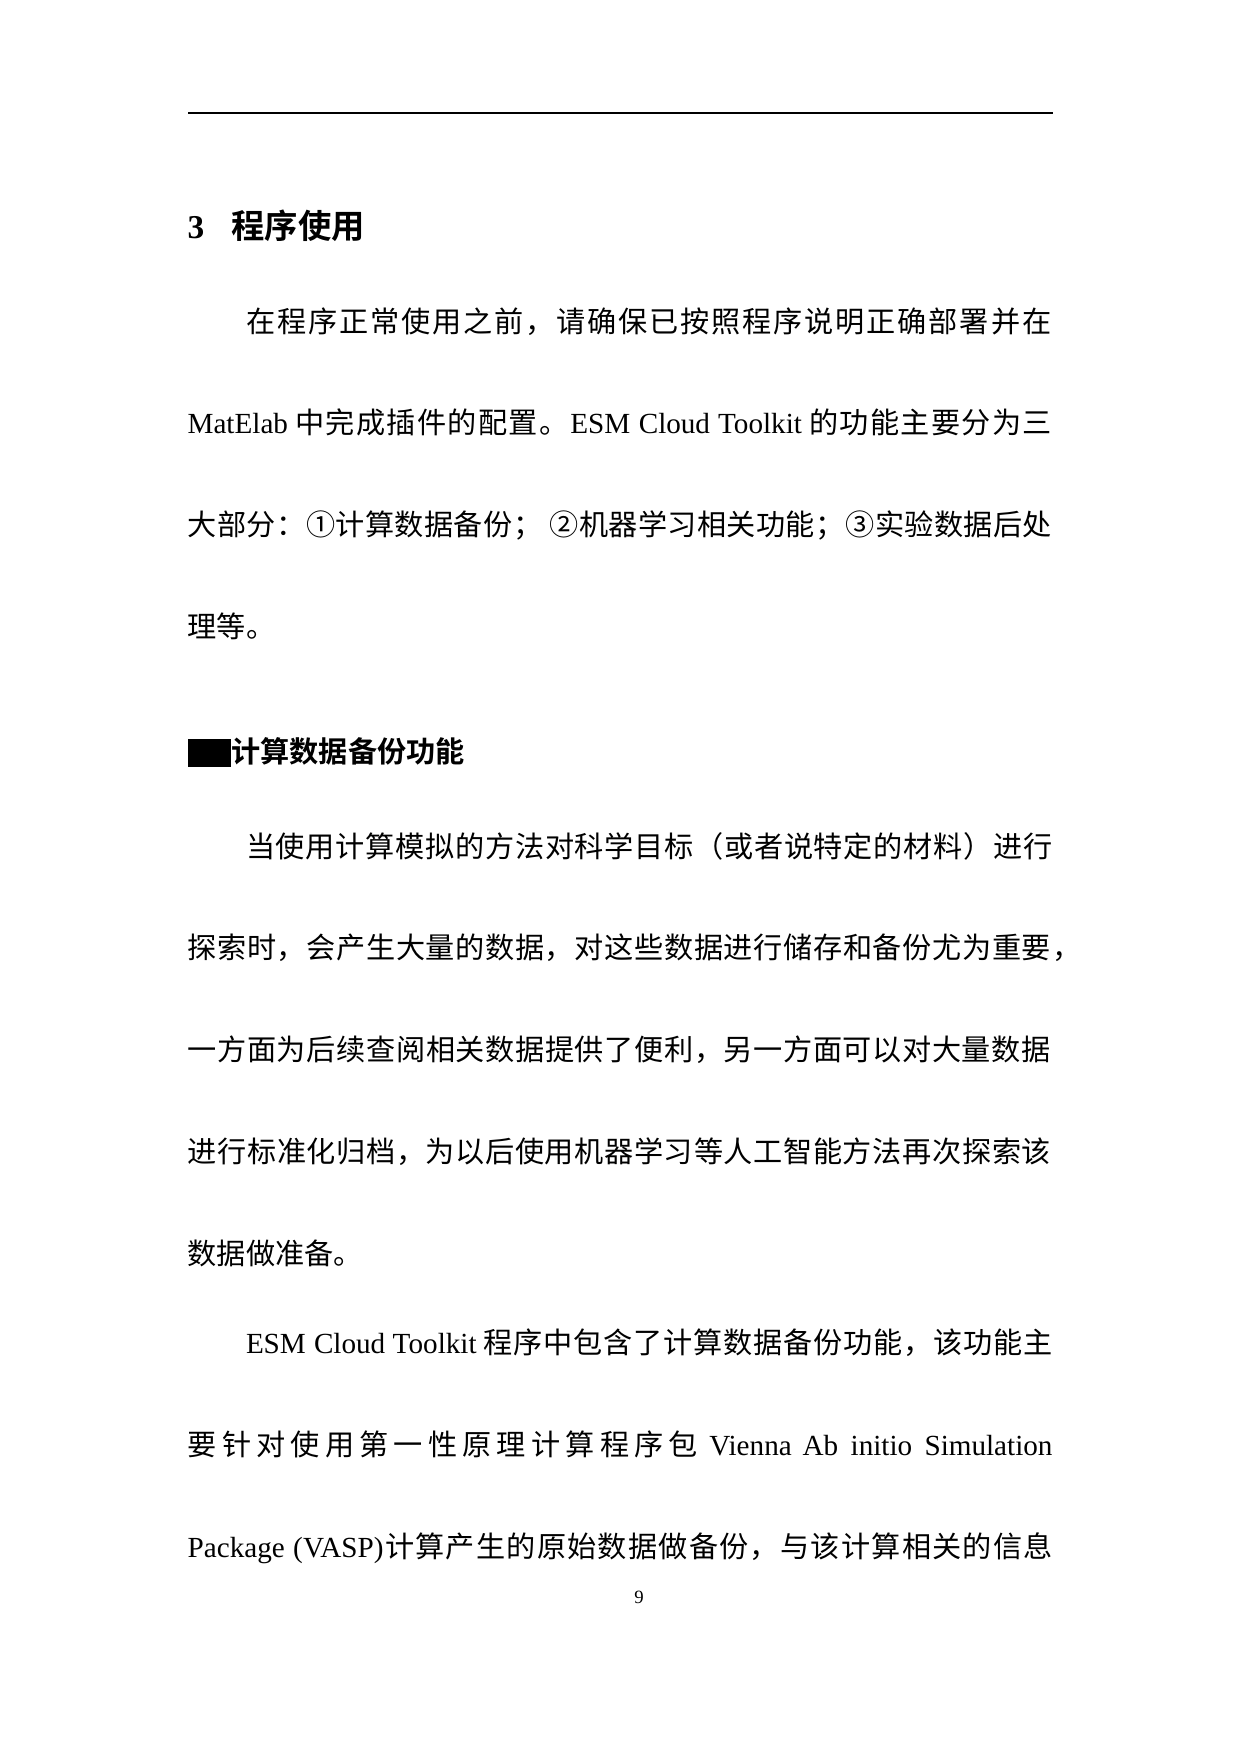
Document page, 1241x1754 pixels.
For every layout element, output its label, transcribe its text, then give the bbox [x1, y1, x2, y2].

subtitle 计算数据备份功能 [187, 715, 1053, 783]
text 当使用计算模拟的方法对科学目标（或者说特定的材料）进行探索时，会产生大量的数据，对这些数据进行储存和备份尤为重要，一方面为后续查阅相关数据提供了便利，另一方面可以对大量数据进行标准化归档，为以后使用机器学习等人工智能方法再次探索该数据做准备。 [187, 810, 1053, 1286]
subtitle 程序使用 [187, 190, 1053, 258]
text 在程序正常使用之前，请确保已按照程序说明正确部署并在MatElab中完成插件的配置。ESM Cloud Toolkit的功能主要分为三大部分：①计算数据备份； ②机器学习相关功能；③实验数据后处理等。 [187, 285, 1053, 659]
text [187, 1307, 1053, 1579]
